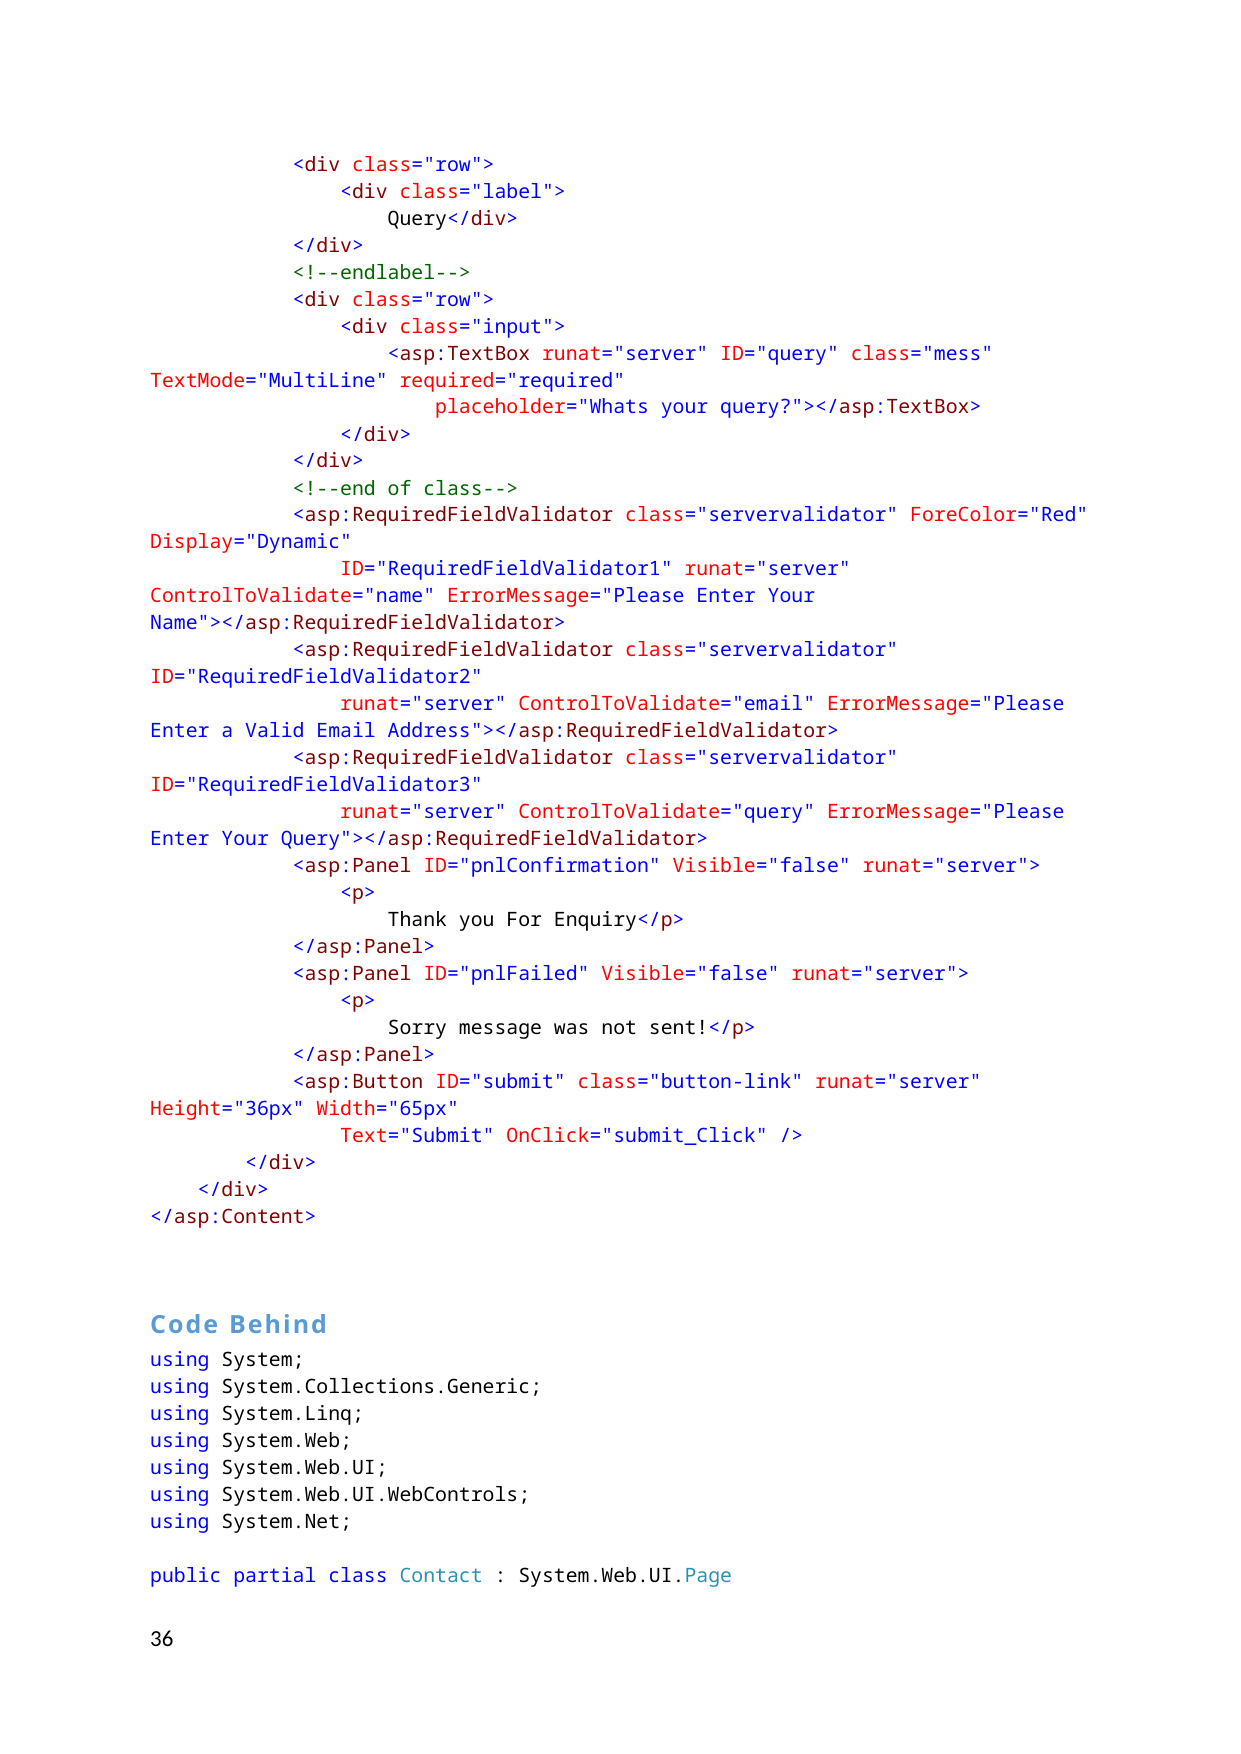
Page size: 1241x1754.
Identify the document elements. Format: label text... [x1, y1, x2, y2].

text <p> [150, 986, 1090, 1013]
text </asp:Content> [150, 1202, 1090, 1229]
text <div class="label"> [150, 177, 1090, 204]
text <div class="row"> [150, 285, 1090, 312]
text </div> [150, 447, 1090, 474]
text <!--end of class--> [150, 474, 1090, 501]
text using System.Web.UI; [150, 1453, 1090, 1480]
text using System.Collections.Generic; [150, 1372, 1090, 1399]
text <asp:Button ID="submit" class="button-link" runat="server" Height="36px" Width="65px" [150, 1067, 1090, 1121]
text </div> [150, 231, 1090, 258]
text <div class="row"> [150, 150, 1090, 177]
text Query</div> [150, 204, 1090, 231]
text runat="server" ControlToValidate="query" ErrorMessage="Please Enter Your Query"></asp:RequiredFieldValidator> [150, 797, 1090, 851]
text runat="server" ControlToValidate="email" ErrorMessage="Please Enter a Valid Email Address"></asp:RequiredFieldValidator> [150, 689, 1090, 743]
text <asp:Panel ID="pnlConfirmation" Visible="false" runat="server"> [150, 851, 1090, 878]
text Thank you For Enquiry</p> [150, 905, 1090, 932]
text using System.Web; [150, 1426, 1090, 1453]
text <asp:Panel ID="pnlFailed" Visible="false" runat="server"> [150, 959, 1090, 986]
text </div> [150, 1175, 1090, 1202]
text Text="Submit" OnClick="submit_Click" /> [150, 1121, 1090, 1148]
text using System.Net; [150, 1507, 1090, 1534]
text </div> [150, 420, 1090, 447]
text using System.Linq; [150, 1399, 1090, 1426]
text </div> [150, 1148, 1090, 1175]
text <asp:RequiredFieldValidator class="servervalidator" ID="RequiredFieldValidator3" [150, 743, 1090, 797]
text <p> [150, 878, 1090, 905]
text ID="RequiredFieldValidator1" runat="server" ControlToValidate="name" ErrorMessage="Please Enter Your Name"></asp:RequiredFieldValidator> [150, 555, 1090, 636]
text <asp:RequiredFieldValidator class="servervalidator" ID="RequiredFieldValidator2" [150, 636, 1090, 689]
text <asp:TextBox runat="server" ID="query" class="mess" TextMode="MultiLine" required="required" [150, 339, 1090, 393]
text <asp:RequiredFieldValidator class="servervalidator" ForeColor="Red" Display="Dynamic" [150, 501, 1090, 555]
text using System; [150, 1345, 1090, 1372]
text placeholder="Whats your query?"></asp:TextBox> [150, 393, 1090, 420]
text </asp:Panel> [150, 932, 1090, 959]
subtitle Code Behind [150, 1307, 1090, 1341]
text </asp:Panel> [150, 1040, 1090, 1067]
text <!--endlabel--> [150, 258, 1090, 285]
text using System.Web.UI.WebControls; [150, 1480, 1090, 1507]
text Sorry message was not sent!</p> [150, 1013, 1090, 1040]
text public partial class Contact : System.Web.UI.Page [150, 1561, 1090, 1588]
text <div class="input"> [150, 312, 1090, 339]
